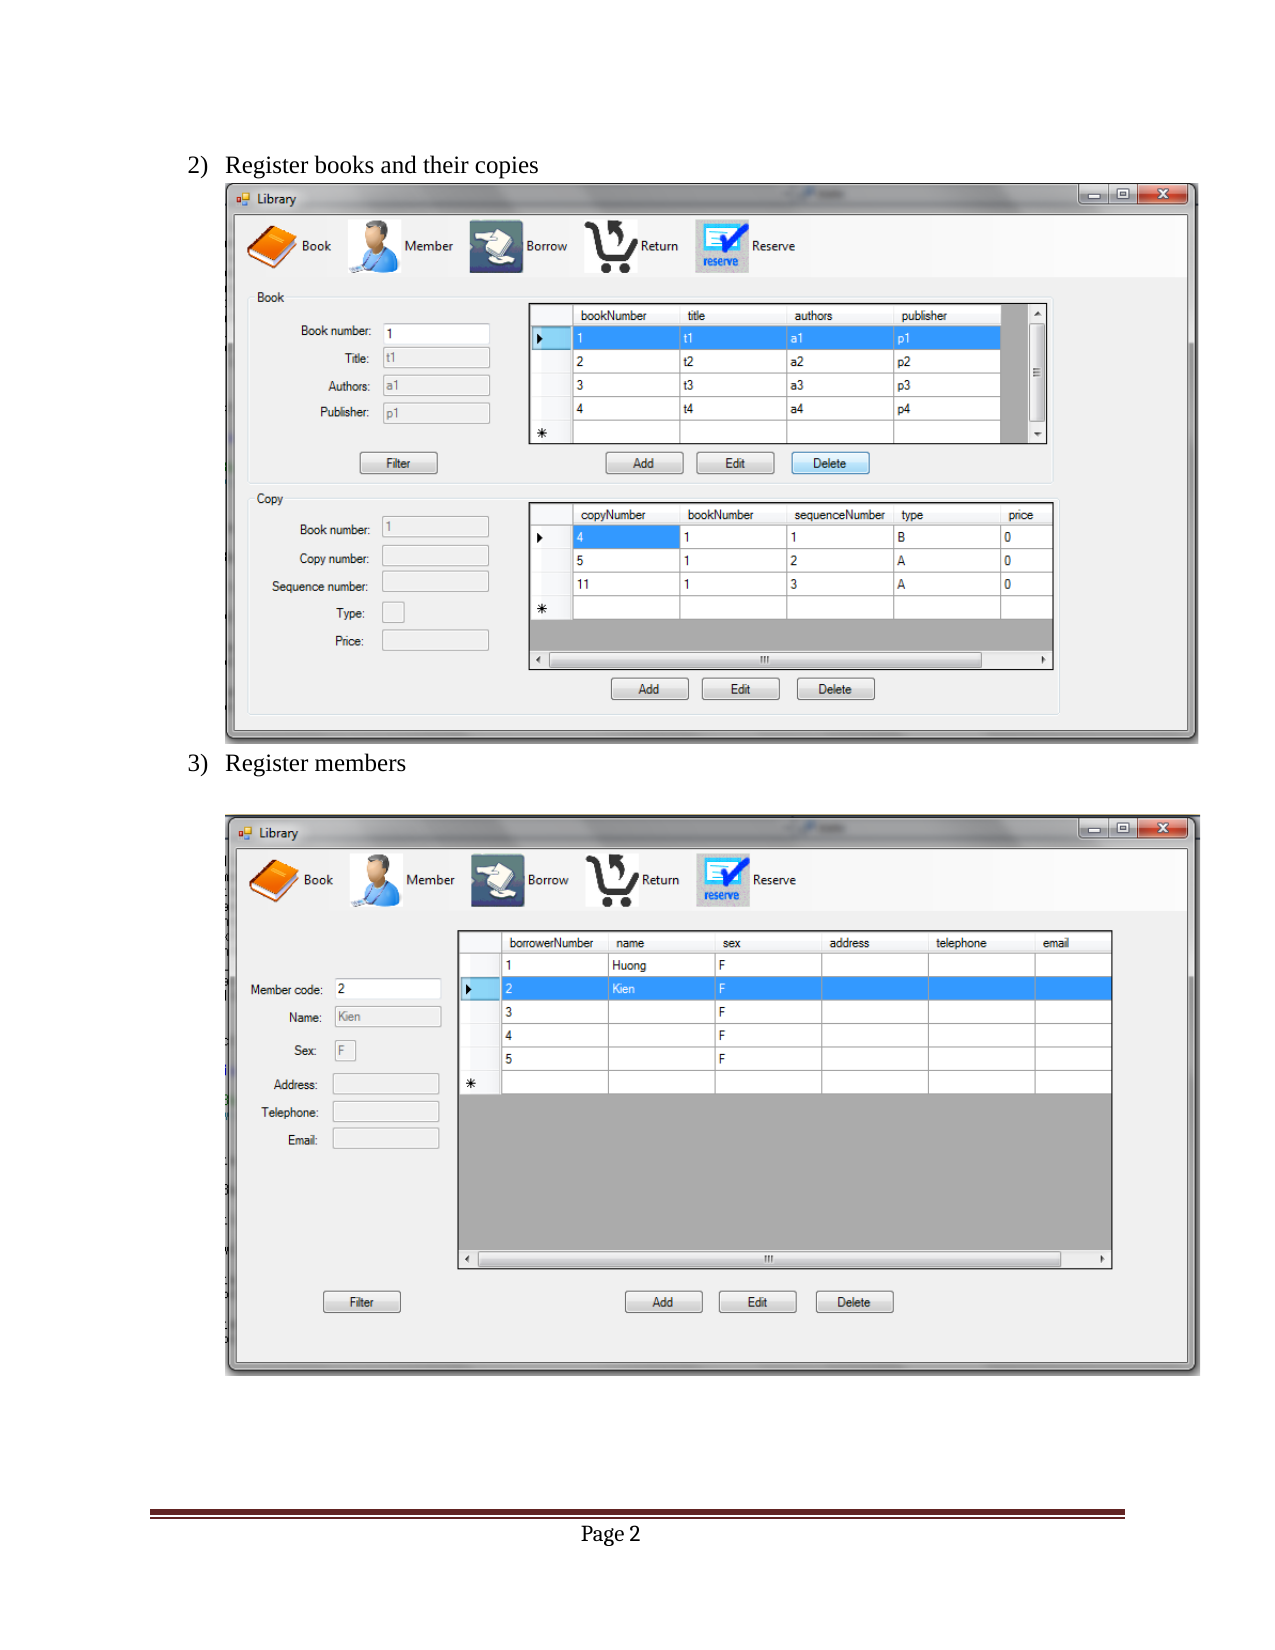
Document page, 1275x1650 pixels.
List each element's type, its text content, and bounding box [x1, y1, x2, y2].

list Register members [187, 748, 1125, 777]
picture [225, 814, 1200, 1376]
picture [225, 183, 1199, 744]
list Register books and their copies [187, 150, 1125, 179]
